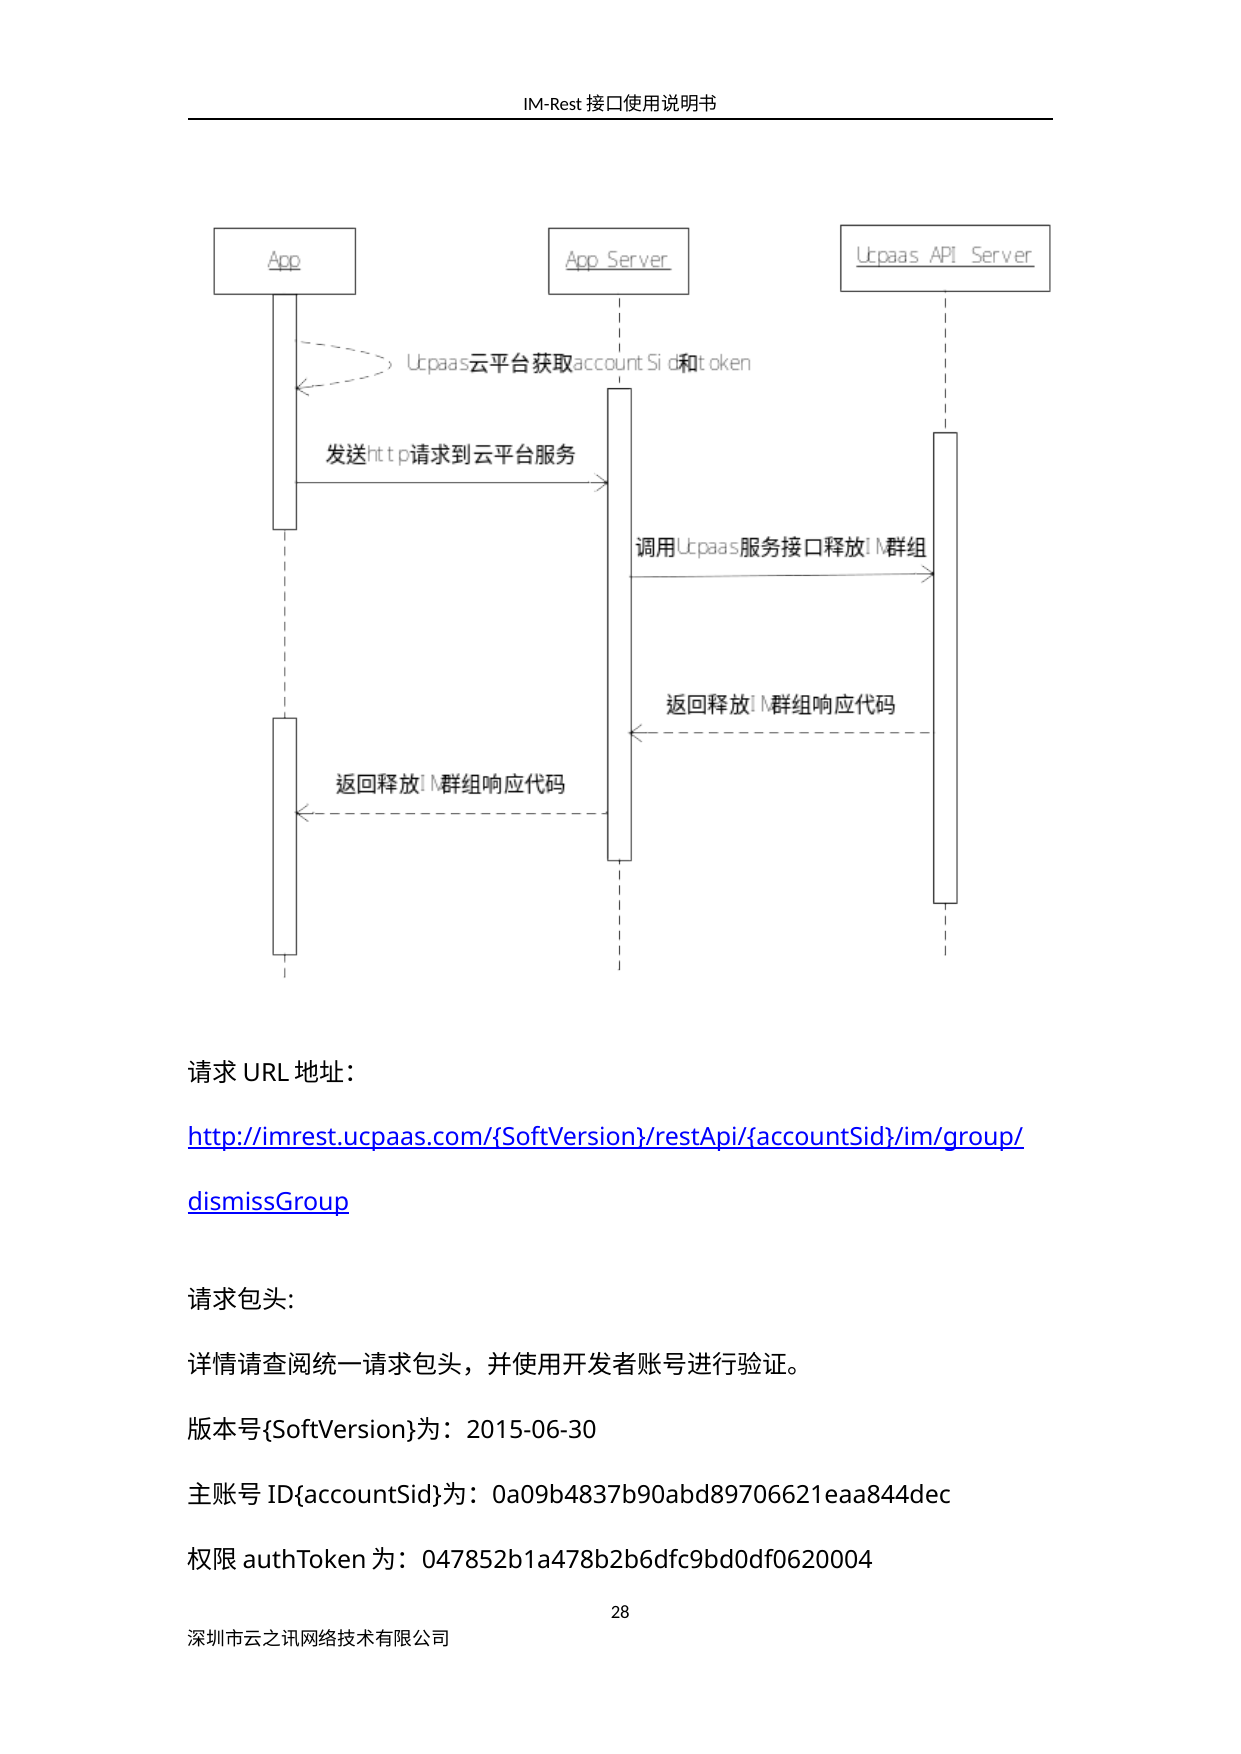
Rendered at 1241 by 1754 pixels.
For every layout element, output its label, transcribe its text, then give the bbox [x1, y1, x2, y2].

text 请求包头: [187, 1265, 1053, 1330]
text http://imrest.ucpaas.com/{SoftVersion}/restApi/{accountSid}/im/group/dismissGroup [187, 1103, 1053, 1233]
text 权限authToken为：047852b1a478b2b6dfc9bd0df0620004 [187, 1525, 1053, 1590]
text 详情请查阅统一请求包头，并使用开发者账号进行验证。 [187, 1330, 1053, 1395]
text 版本号{SoftVersion}为：2015-06-30 [187, 1395, 1053, 1460]
text 请求URL地址： [187, 160, 1053, 1103]
text 主账号ID{accountSid}为：0a09b4837b90abd89706621eaa844dec [187, 1460, 1053, 1525]
